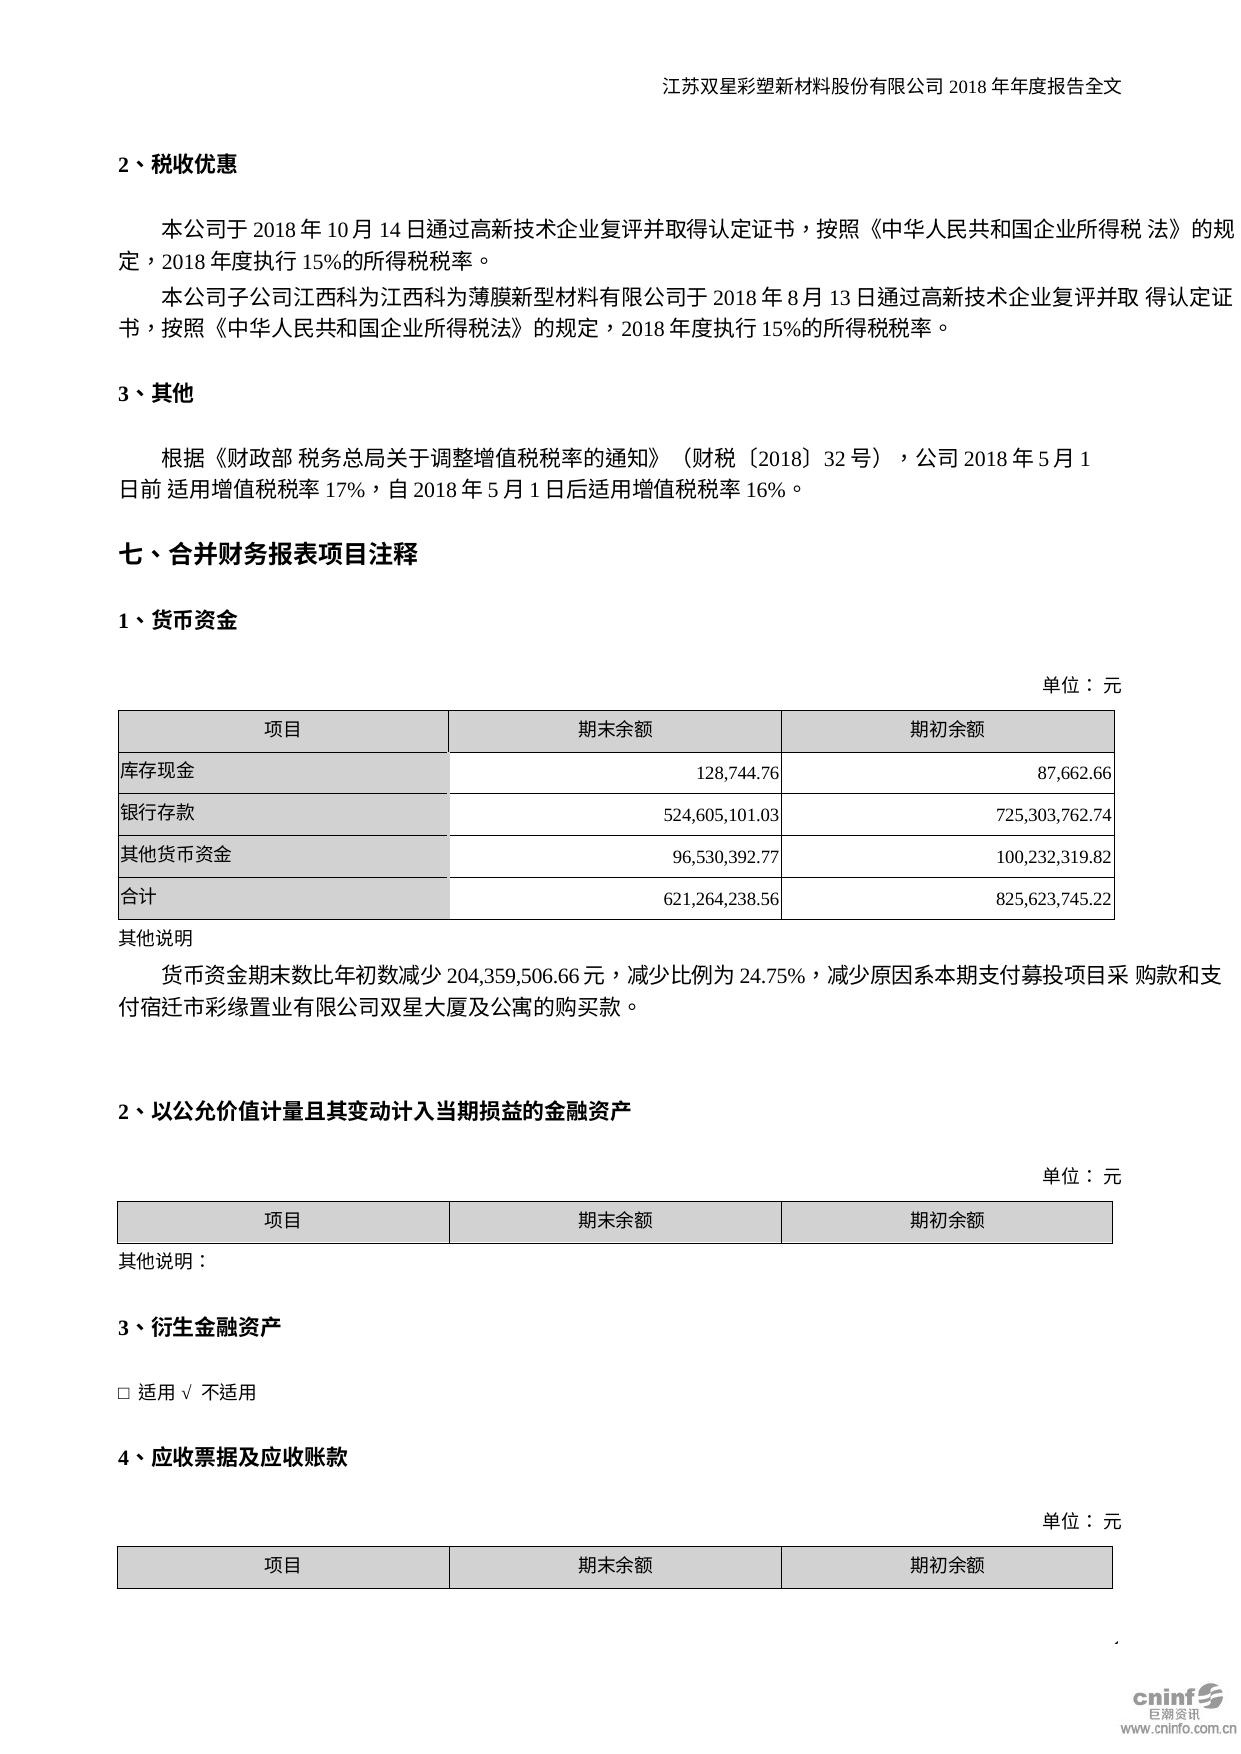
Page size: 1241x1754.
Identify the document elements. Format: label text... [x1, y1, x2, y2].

subtitle 1、货币资金 [118, 605, 1240, 635]
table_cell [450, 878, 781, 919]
subtitle 3、衍生金融资产 [118, 1312, 1240, 1342]
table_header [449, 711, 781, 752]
text 根据《财政部 税务总局关于调整增值税税率的通知》（财税〔2018〕32号），公司2018年5月1日前 适用增值税税率17%，自2018年5月1日后适用增值税税率16%。 [118, 443, 1112, 504]
picture [1115, 1680, 1240, 1737]
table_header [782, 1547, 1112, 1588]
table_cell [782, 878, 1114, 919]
text 本公司于2018年10月14日通过高新技术企业复评并取得认定证书，按照《中华人民共和国企业所得税 法》的规定，2018年度执行15%的所得税税率。 [118, 214, 1240, 276]
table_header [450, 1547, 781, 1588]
subtitle 2、以公允价值计量且其变动计入当期损益的金融资产 [118, 1096, 1240, 1126]
subtitle 七、合并财务报表项目注释 [118, 536, 1240, 570]
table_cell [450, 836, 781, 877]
subtitle 2、税收优惠 [118, 149, 1240, 179]
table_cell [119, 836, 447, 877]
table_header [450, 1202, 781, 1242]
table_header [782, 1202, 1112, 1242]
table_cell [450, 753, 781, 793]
text 本公司子公司江西科为江西科为薄膜新型材料有限公司于2018年8月13日通过高新技术企业复评并取 得认定证书，按照《中华人民共和国企业所得税法》的规定，2018年度执行15%的所得税税率。 [118, 282, 1240, 343]
text □ 适用 √ 不适用 [118, 1379, 1240, 1405]
text 其他说明： [118, 1249, 1240, 1274]
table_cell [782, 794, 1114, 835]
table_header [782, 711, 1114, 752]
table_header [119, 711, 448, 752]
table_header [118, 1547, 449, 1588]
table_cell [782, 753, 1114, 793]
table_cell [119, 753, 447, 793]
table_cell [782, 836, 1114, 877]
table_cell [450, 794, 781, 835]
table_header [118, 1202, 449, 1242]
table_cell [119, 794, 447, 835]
text 单位： 元 [102, 1163, 1122, 1189]
subtitle 4、应收票据及应收账款 [118, 1442, 1240, 1472]
text 其他说明 [118, 925, 1240, 951]
text 货币资金期末数比年初数减少204,359,506.66元，减少比例为24.75%，减少原因系本期支付募投项目采 购款和支付宿迁市彩缘置业有限公司双星大厦及公寓的购买款。 [118, 961, 1240, 1022]
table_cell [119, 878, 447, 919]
text 单位： 元 [102, 672, 1122, 698]
subtitle 3、其他 [118, 378, 1240, 408]
text 单位： 元 [102, 1509, 1122, 1534]
